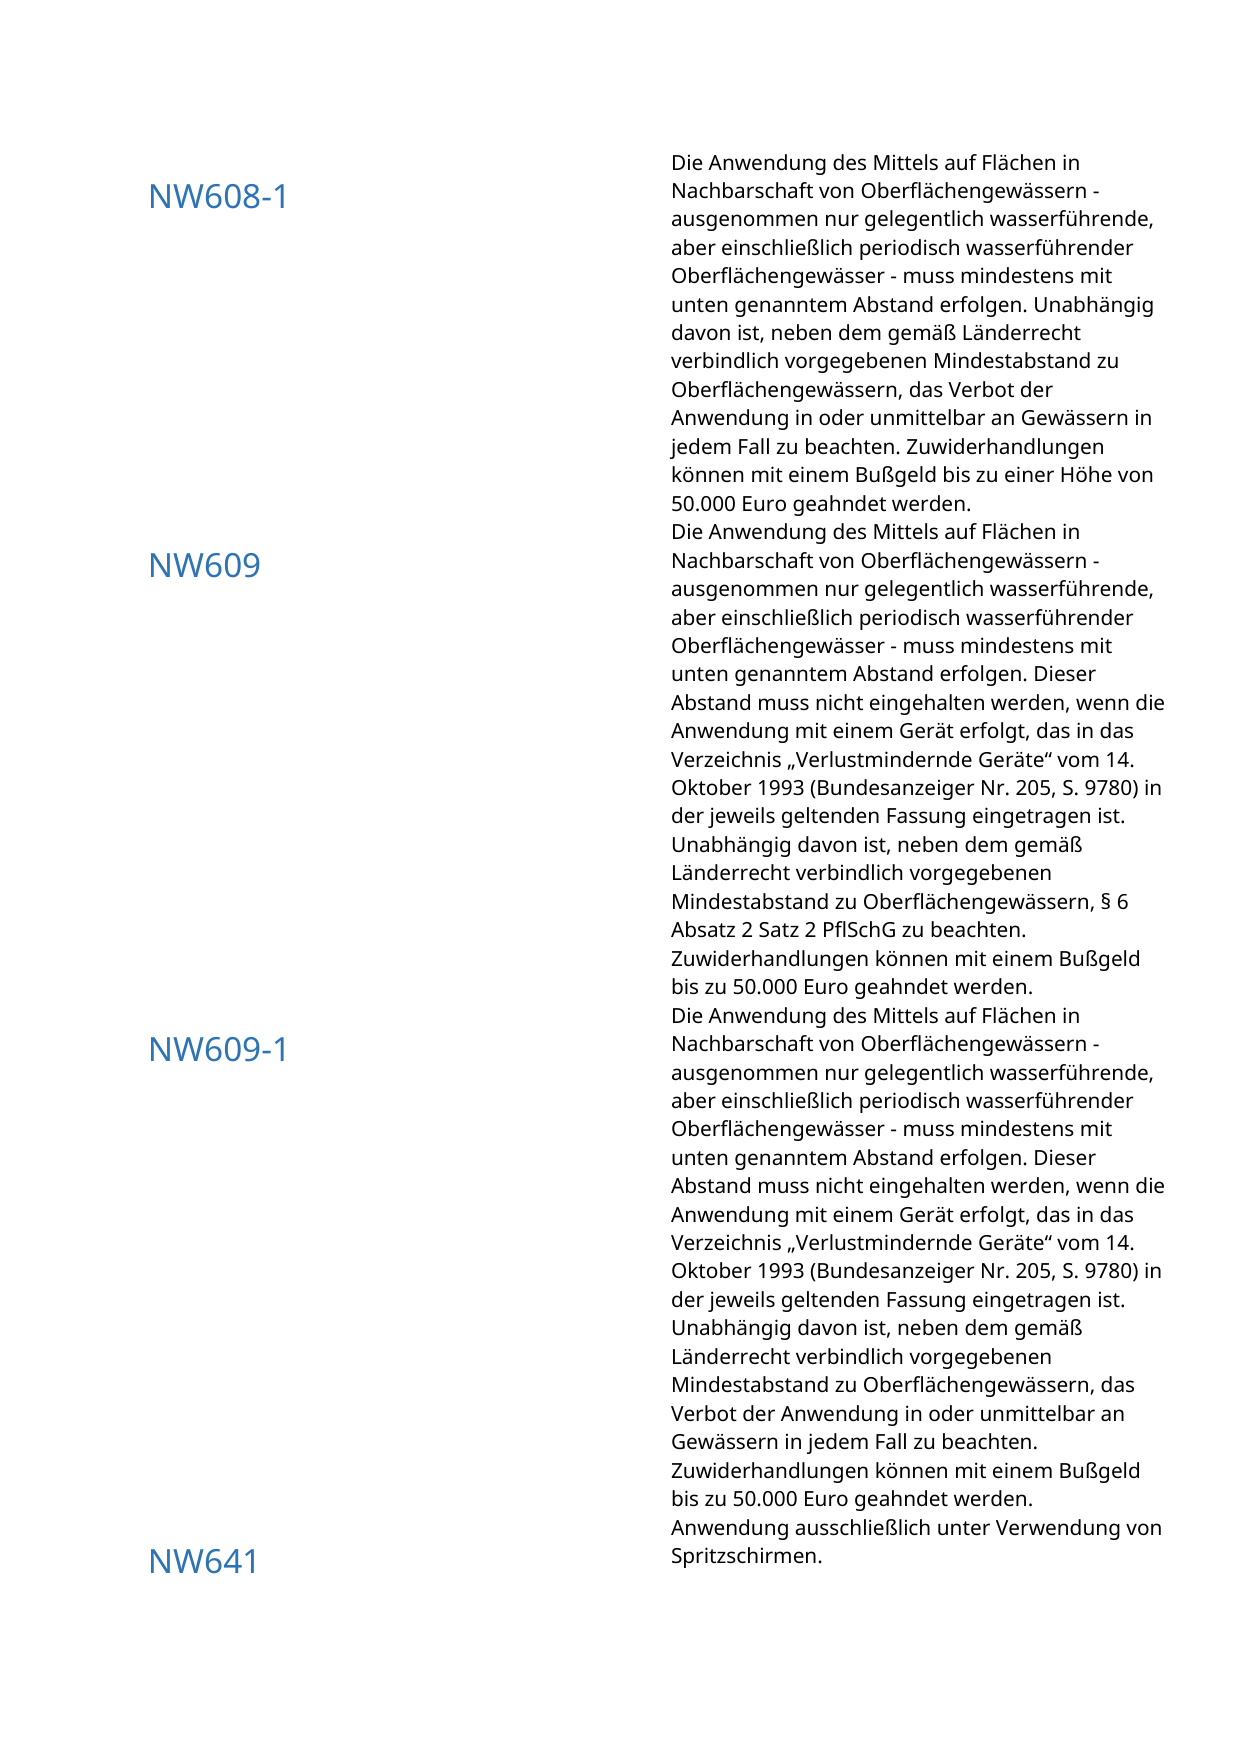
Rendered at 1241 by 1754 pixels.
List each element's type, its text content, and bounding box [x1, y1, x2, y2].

table_cell NW641 [136, 1513, 659, 1586]
table_cell NW608-1 [136, 148, 659, 517]
table_cell NW609-1 [136, 1001, 659, 1513]
table_cell NW609 [136, 517, 659, 1001]
table_cell Anwendung ausschließlich unter Verwendung von Spritzschirmen. [660, 1513, 1183, 1586]
table_cell Die Anwendung des Mittels auf Flächen in Nachbarschaft von Oberflächengewässern - ausgenommen nur gelegentlich wasserführende, aber einschließlich periodisch wasserführender Oberflächengewässer - muss mindestens mit unten genanntem Abstand erfolgen. Dieser Abstand muss nicht eingehalten werden, wenn die Anwendung mit einem Gerät erfolgt, das in das Verzeichnis „Verlustmindernde Geräte“ vom 14. Oktober 1993 (Bundesanzeiger Nr. 205, S. 9780) in der jeweils geltenden Fassung eingetragen ist. Unabhängig davon ist, neben dem gemäß Länderrecht verbindlich vorgegebenen Mindestabstand zu Oberflächengewässern, § 6 Absatz 2 Satz 2 PflSchG zu beachten. Zuwiderhandlungen können mit einem Bußgeld bis zu 50.000 Euro geahndet werden. [660, 517, 1183, 1001]
table_cell Die Anwendung des Mittels auf Flächen in Nachbarschaft von Oberflächengewässern - ausgenommen nur gelegentlich wasserführende, aber einschließlich periodisch wasserführender Oberflächengewässer - muss mindestens mit unten genanntem Abstand erfolgen. Dieser Abstand muss nicht eingehalten werden, wenn die Anwendung mit einem Gerät erfolgt, das in das Verzeichnis „Verlustmindernde Geräte“ vom 14. Oktober 1993 (Bundesanzeiger Nr. 205, S. 9780) in der jeweils geltenden Fassung eingetragen ist. Unabhängig davon ist, neben dem gemäß Länderrecht verbindlich vorgegebenen Mindestabstand zu Oberflächengewässern, das Verbot der Anwendung in oder unmittelbar an Gewässern in jedem Fall zu beachten. Zuwiderhandlungen können mit einem Bußgeld bis zu 50.000 Euro geahndet werden. [660, 1001, 1183, 1513]
table_cell Die Anwendung des Mittels auf Flächen in Nachbarschaft von Oberflächengewässern - ausgenommen nur gelegentlich wasserführende, aber einschließlich periodisch wasserführender Oberflächengewässer - muss mindestens mit unten genanntem Abstand erfolgen. Unabhängig davon ist, neben dem gemäß Länderrecht verbindlich vorgegebenen Mindestabstand zu Oberflächengewässern, das Verbot der Anwendung in oder unmittelbar an Gewässern in jedem Fall zu beachten. Zuwiderhandlungen können mit einem Bußgeld bis zu einer Höhe von 50.000 Euro geahndet werden. [660, 148, 1183, 517]
